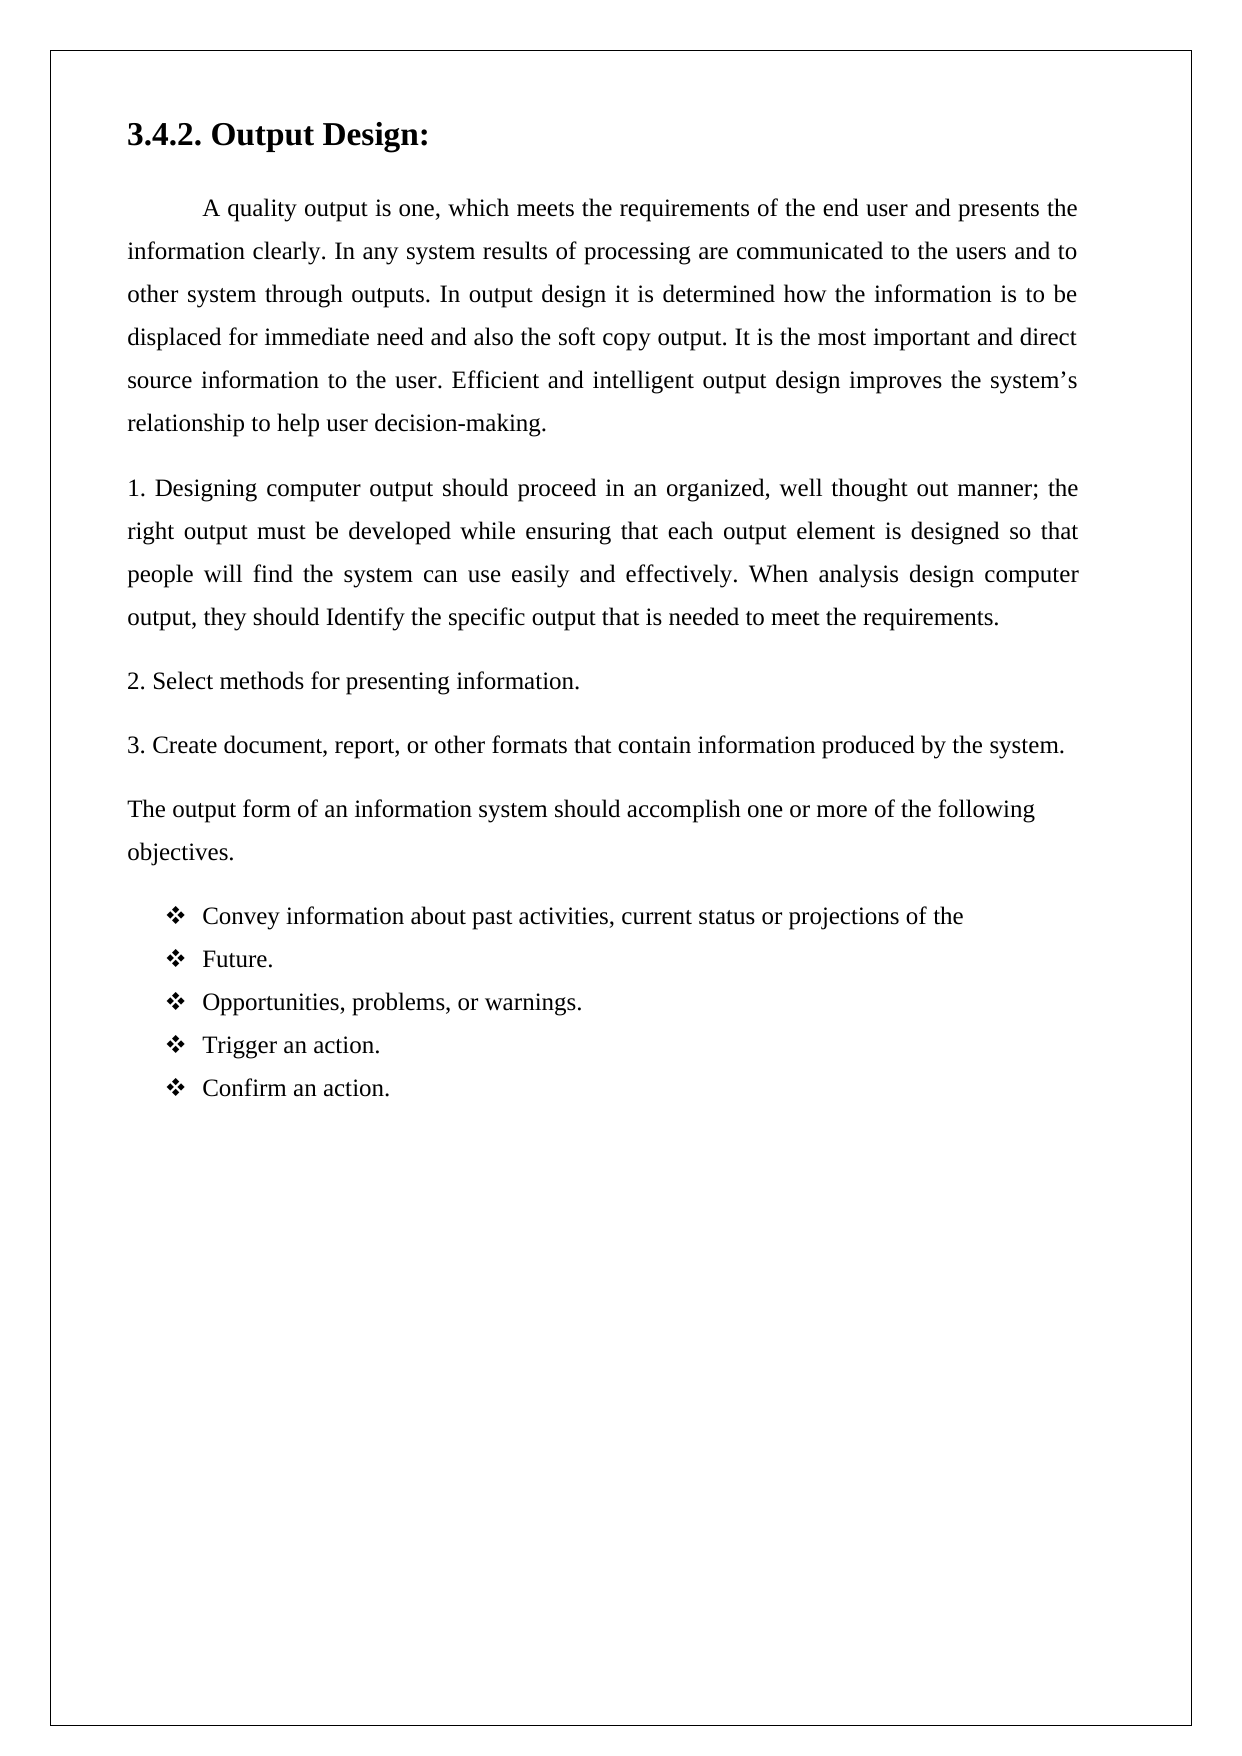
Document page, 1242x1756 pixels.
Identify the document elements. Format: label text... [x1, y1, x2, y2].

list Designing computer output should proceed in an organized, well thought out manner; the right output must be developed while ensuring that each output element is designed so that people will find the system can use easily and effectively. When analysis design computer output, they should Identify the specific output that is needed to meet the requirements. [127, 473, 1079, 631]
list Future. [164, 944, 1117, 973]
list Convey information about past activities, current status or projections of the [164, 901, 1117, 930]
list Create document, report, or other formats that contain information produced by the system. [127, 730, 1117, 759]
list Trigger an action. [164, 1030, 1117, 1058]
subtitle Output Design: [127, 115, 1117, 153]
text A quality output is one, which meets the requirements of the end user and presents the information clearly. In any system results of processing are communicated to the users and to other system through outputs. In output design it is determined how the information is to be displaced for immediate need and also the soft copy output. It is the most important and direct source information to the user. Efficient and intelligent output design improves the system’s relationship to help user decision-making. [127, 193, 1079, 437]
list Confirm an action. [164, 1073, 1117, 1102]
list Select methods for presenting information. [127, 666, 1117, 695]
text The output form of an information system should accomplish one or more of the following objectives. [127, 794, 1117, 866]
list Opportunities, problems, or warnings. [164, 987, 1117, 1016]
